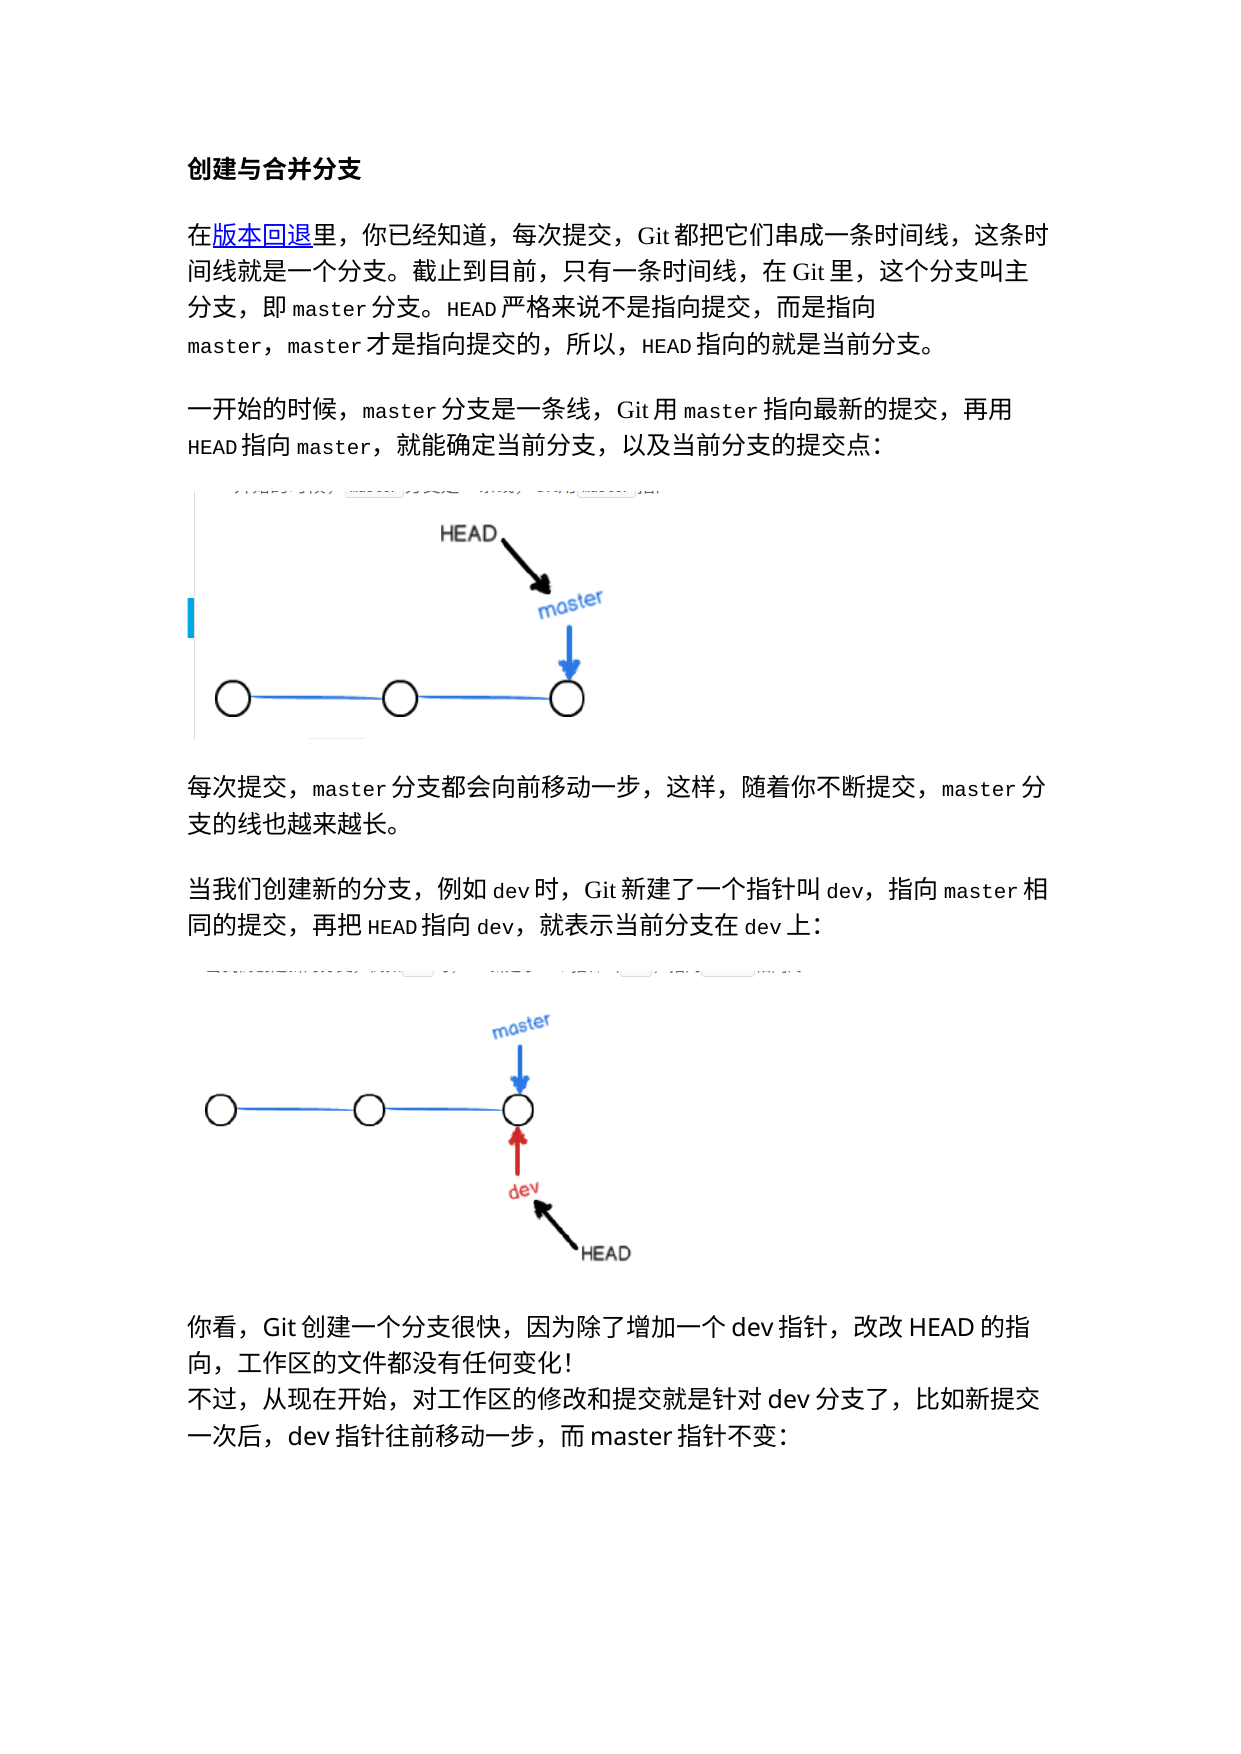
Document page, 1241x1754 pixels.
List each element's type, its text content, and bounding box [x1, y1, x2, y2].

text 你看，Git创建一个分支很快，因为除了增加一个dev指针，改改HEAD的指向，工作区的文件都没有任何变化！ [187, 1307, 1053, 1380]
text 一开始的时候，master分支是一条线，Git用master指向最新的提交，再用HEAD指向master，就能确定当前分支，以及当前分支的提交点： [187, 389, 1053, 462]
text 当我们创建新的分支，例如dev时，Git新建了一个指针叫dev，指向master相同的提交，再把HEAD指向dev，就表示当前分支在dev上： [187, 869, 1053, 942]
subtitle 创建与合并分支 [187, 150, 1053, 186]
text 每次提交，master分支都会向前移动一步，这样，随着你不断提交，master分支的线也越来越长。 [187, 768, 1053, 840]
picture [187, 491, 662, 739]
picture [187, 971, 801, 1279]
text 不过，从现在开始，对工作区的修改和提交就是针对dev分支了，比如新提交一次后，dev指针往前移动一步，而master指针不变： [187, 1380, 1053, 1452]
text 在版本回退里，你已经知道，每次提交，Git都把它们串成一条时间线，这条时间线就是一个分支。截止到目前，只有一条时间线，在Git里，这个分支叫主分支，即master分支。HEAD严格来说不是指向提交，而是指向master，master才是指向提交的，所以，HEAD指向的就是当前分支。 [187, 215, 1053, 360]
